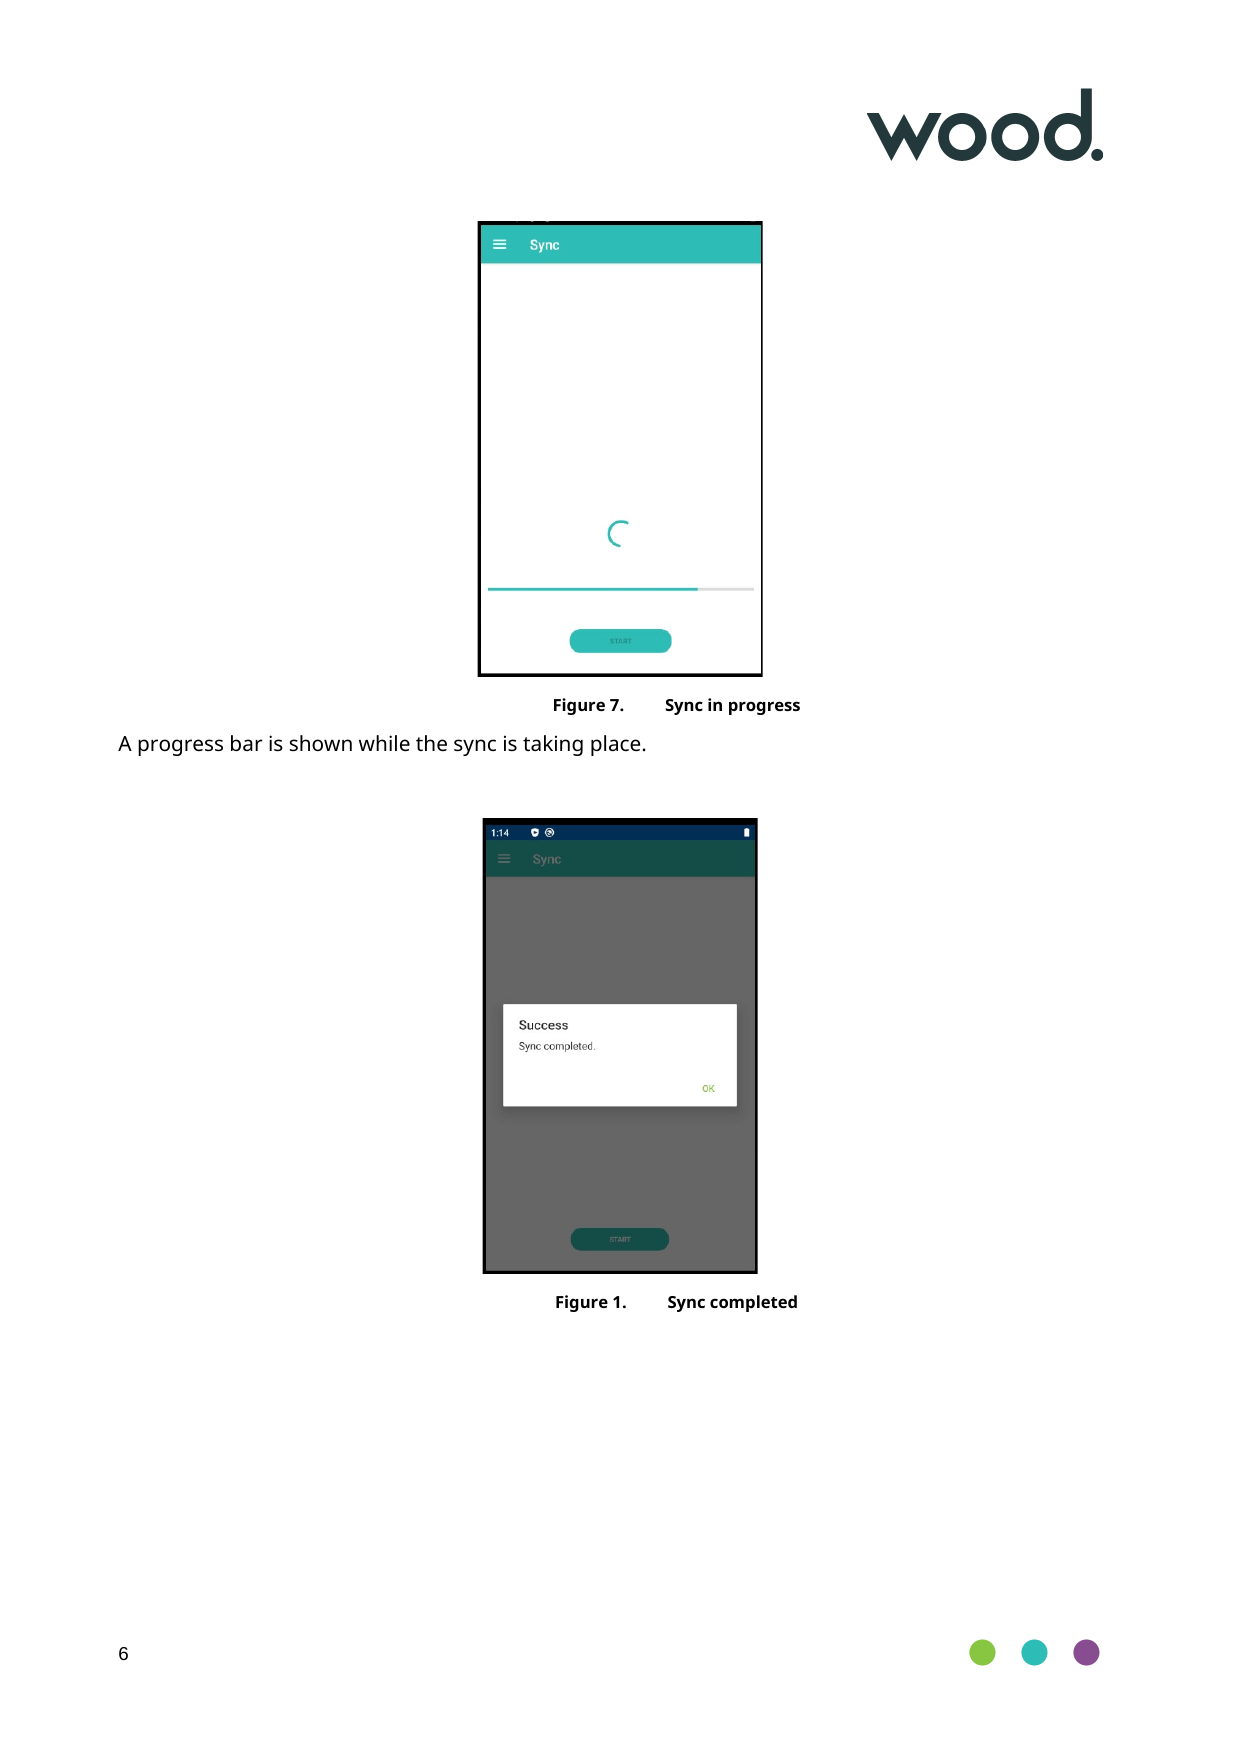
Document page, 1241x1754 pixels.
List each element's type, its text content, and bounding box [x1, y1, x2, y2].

picture [969, 1600, 1241, 1754]
picture [867, 0, 1222, 161]
picture [482, 818, 758, 1274]
list Sync completed [231, 1291, 1122, 1313]
text Sync in progress [231, 693, 1122, 716]
text A progress bar is shown while the sync is taking place. [118, 729, 1122, 757]
picture [477, 221, 763, 677]
